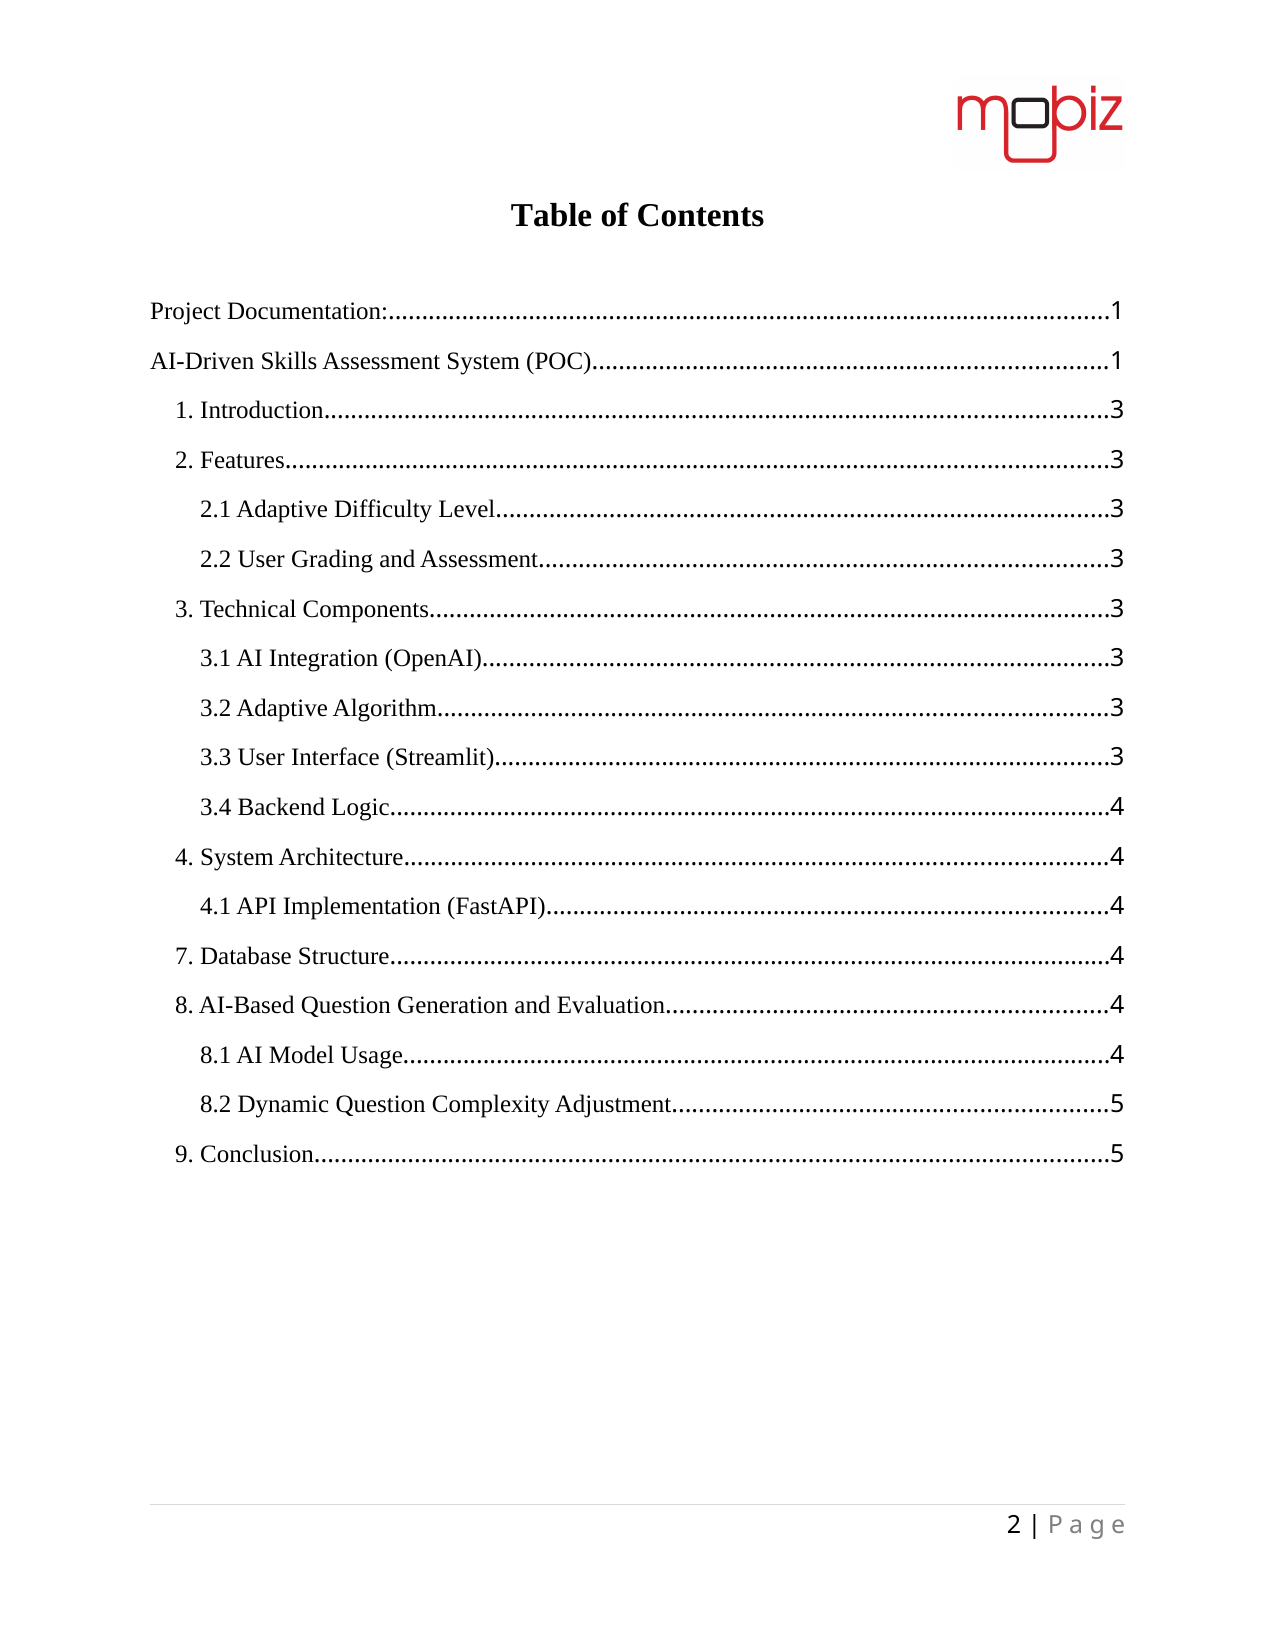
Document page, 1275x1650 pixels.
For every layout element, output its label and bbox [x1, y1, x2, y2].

picture [954, 75, 1125, 171]
